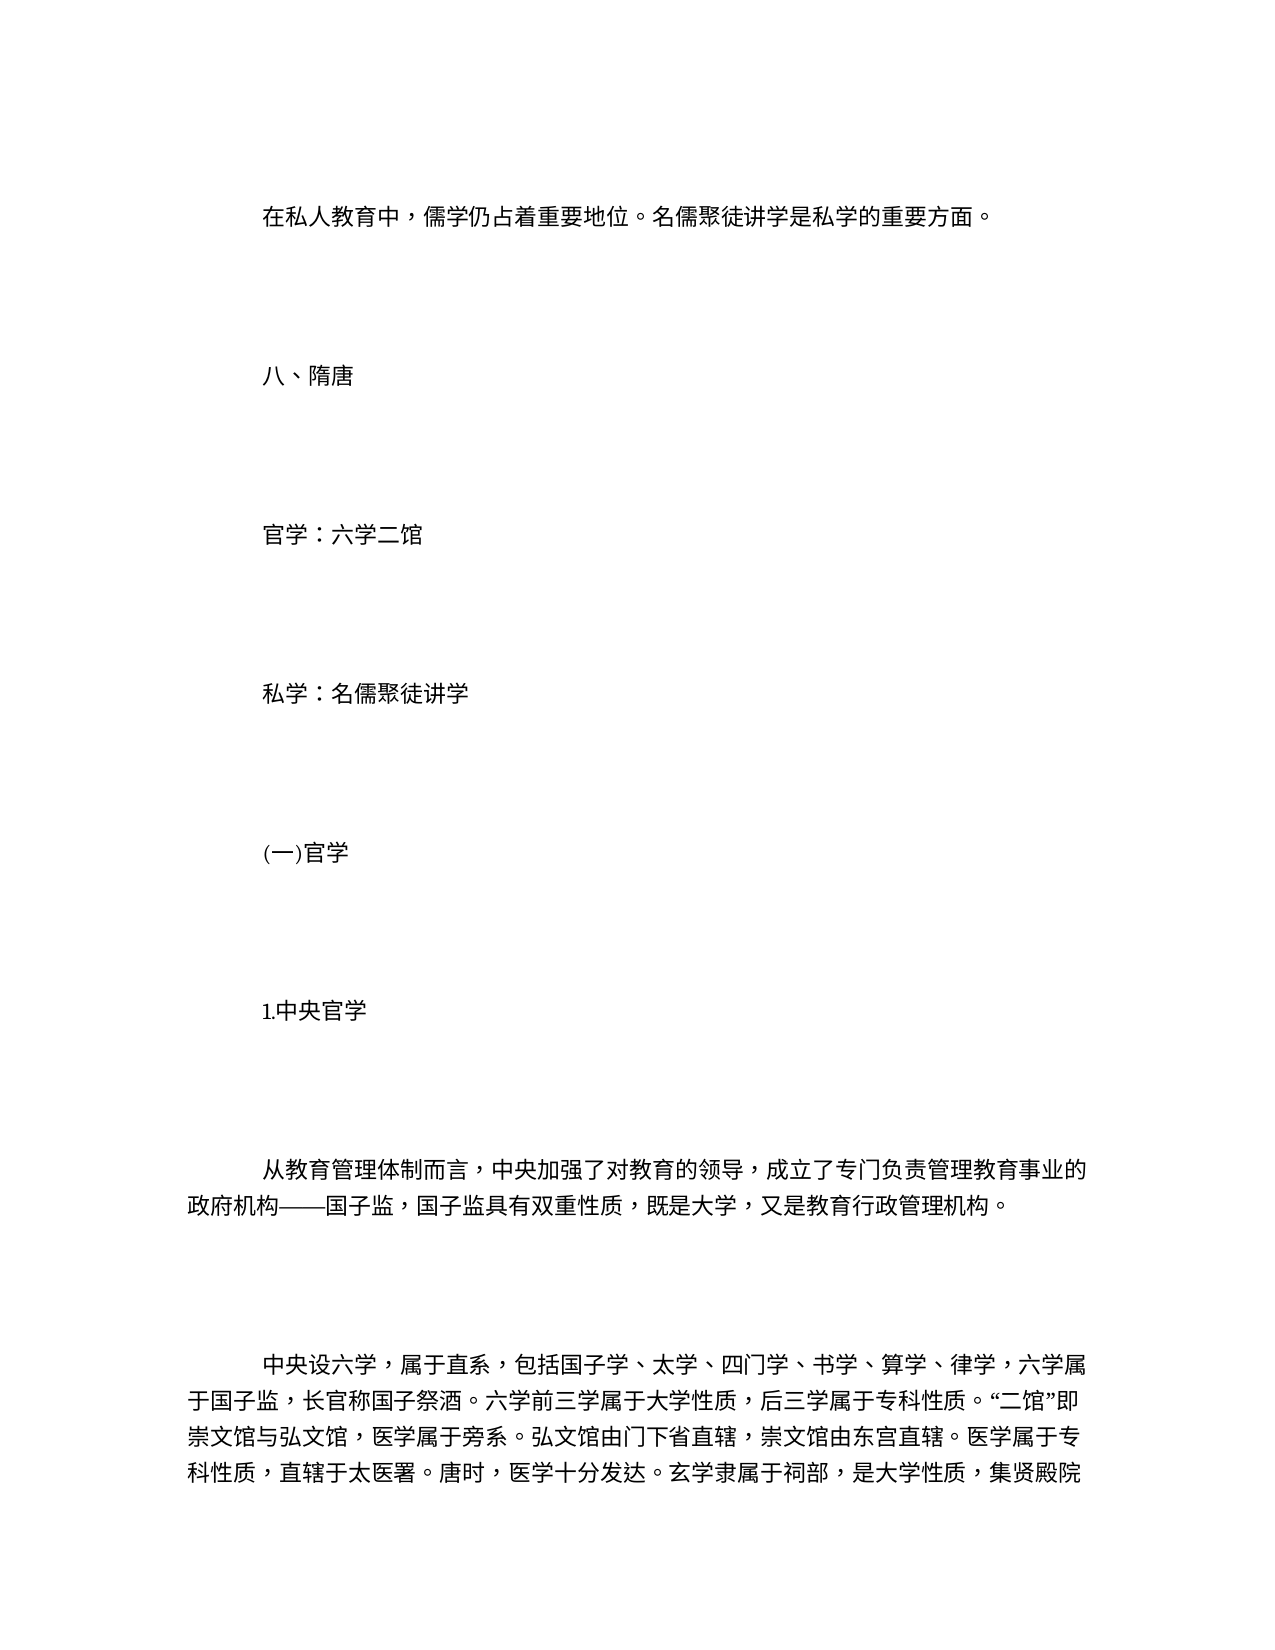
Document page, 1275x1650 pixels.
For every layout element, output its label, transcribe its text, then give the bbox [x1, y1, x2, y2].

text 官学：六学二馆 [187, 519, 1087, 550]
text 从教育管理体制而言，中央加强了对教育的领导，成立了专门负责管理教育事业的政府机构——国子监，国子监具有双重性质，既是大学，又是教育行政管理机构。 [187, 1154, 1087, 1221]
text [187, 1349, 1087, 1488]
text 1.中央官学 [187, 995, 1087, 1027]
text (一)官学 [187, 836, 1087, 868]
text 私学：名儒聚徒讲学 [187, 678, 1087, 709]
text 在私人教育中，儒学仍占着重要地位。名儒聚徒讲学是私学的重要方面。 [187, 201, 1087, 232]
text 八、隋唐 [187, 360, 1087, 391]
